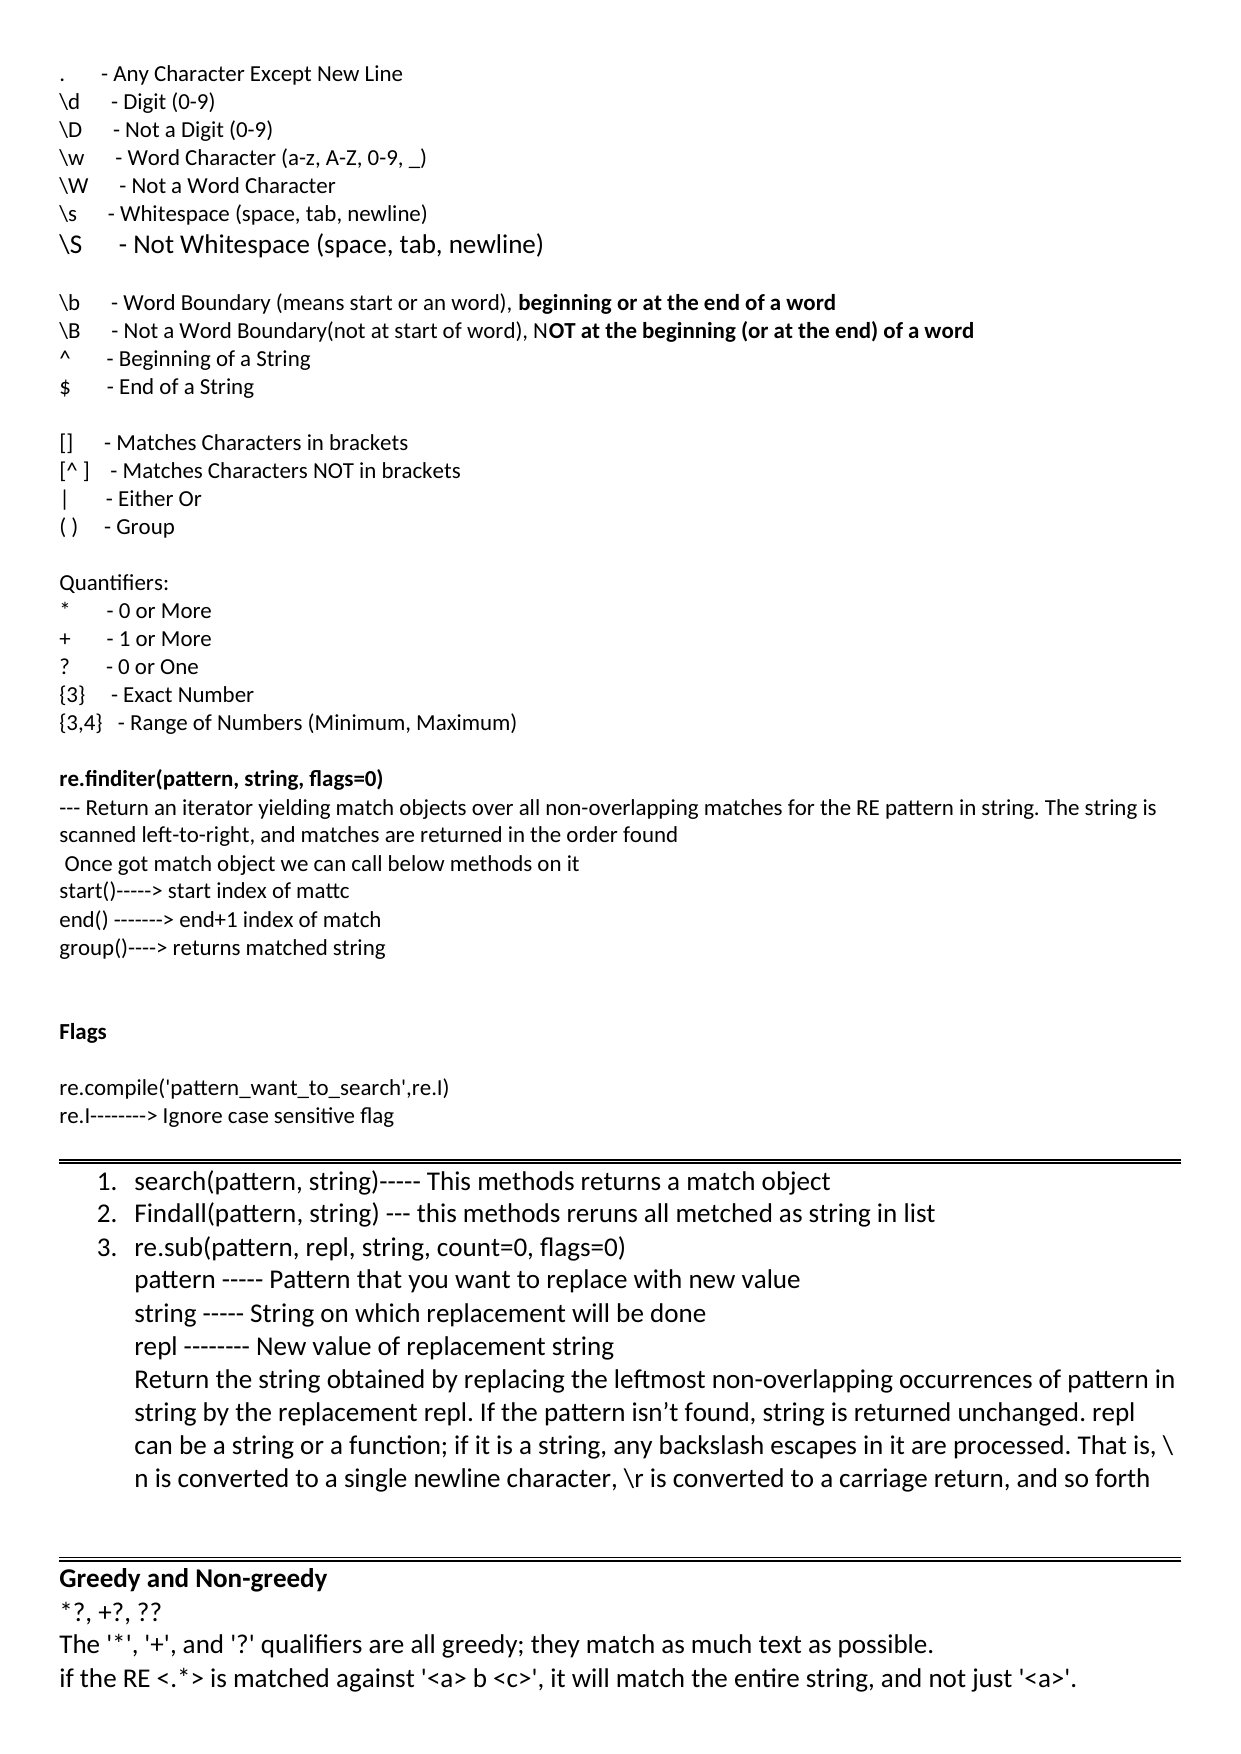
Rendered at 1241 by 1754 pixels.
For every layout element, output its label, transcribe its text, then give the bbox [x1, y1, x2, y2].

text ( ) - Group [59, 512, 1181, 540]
list Findall(pattern, string) --- this methods reruns all metched as string in list [97, 1197, 1181, 1230]
text \d - Digit (0-9) [59, 87, 1181, 115]
text ? - 0 or One [59, 652, 1181, 681]
text . - Any Character Except New Line [59, 59, 1181, 87]
text \B - Not a Word Boundary(not at start of word), NOT at the beginning (or at the end) of a word [59, 316, 1181, 344]
text string ----- String on which replacement will be done [134, 1296, 1181, 1329]
text Flags [59, 1017, 1181, 1045]
text \b - Word Boundary (means start or an word), beginning or at the end of a word [59, 288, 1181, 316]
list re.sub(pattern, repl, string, count=0, flags=0) [97, 1230, 1181, 1263]
list search(pattern, string)----- This methods returns a match object [97, 1164, 1181, 1197]
text \s - Whitespace (space, tab, newline) [59, 199, 1181, 227]
text re.compile('pattern_want_to_search',re.I) [59, 1073, 1181, 1101]
text [^ ] - Matches Characters NOT in brackets [59, 456, 1181, 484]
text {3} - Exact Number [59, 681, 1181, 708]
text end() -------> end+1 index of match [59, 905, 1181, 933]
text Greedy and Non-greedy [59, 1562, 1181, 1595]
text start()-----> start index of mattc [59, 877, 1181, 905]
text group()----> returns matched string [59, 933, 1181, 961]
text re.finditer(pattern, string, flags=0) [59, 764, 1181, 793]
text [] - Matches Characters in brackets [59, 428, 1181, 456]
text Once got match object we can call below methods on it [59, 849, 1181, 877]
text + - 1 or More [59, 624, 1181, 652]
text if the RE <.*> is matched against '<a> b <c>', it will match the entire string, and not just '<a>'. [59, 1661, 1181, 1694]
text pattern ----- Pattern that you want to replace with new value [134, 1263, 1181, 1296]
text \W - Not a Word Character [59, 171, 1181, 199]
text The '*', '+', and '?' qualifiers are all greedy; they match as much text as possible. [59, 1628, 1181, 1661]
text re.I--------> Ignore case sensitive flag [59, 1101, 1181, 1129]
text | - Either Or [59, 484, 1181, 512]
text *?, +?, ?? [59, 1595, 1181, 1628]
text repl -------- New value of replacement string [134, 1329, 1181, 1362]
text --- Return an iterator yielding match objects over all non-overlapping matches for the RE pattern in string. The string is scanned left-to-right, and matches are returned in the order found [59, 793, 1181, 849]
text * - 0 or More [59, 596, 1181, 624]
text Return the string obtained by replacing the leftmost non-overlapping occurrences of pattern in string by the replacement repl. If the pattern isn’t found, string is returned unchanged. repl can be a string or a function; if it is a string, any backslash escapes in it are processed. That is, \n is converted to a single newline character, \r is converted to a carriage return, and so forth [134, 1362, 1181, 1494]
text {3,4} - Range of Numbers (Minimum, Maximum) [59, 708, 1181, 737]
text \S - Not Whitespace (space, tab, newline) [59, 227, 1181, 260]
text \D - Not a Digit (0-9) [59, 115, 1181, 143]
text Quantifiers: [59, 568, 1181, 596]
text $ - End of a String [59, 372, 1181, 400]
text \w - Word Character (a-z, A-Z, 0-9, _) [59, 143, 1181, 171]
text ^ - Beginning of a String [59, 344, 1181, 372]
